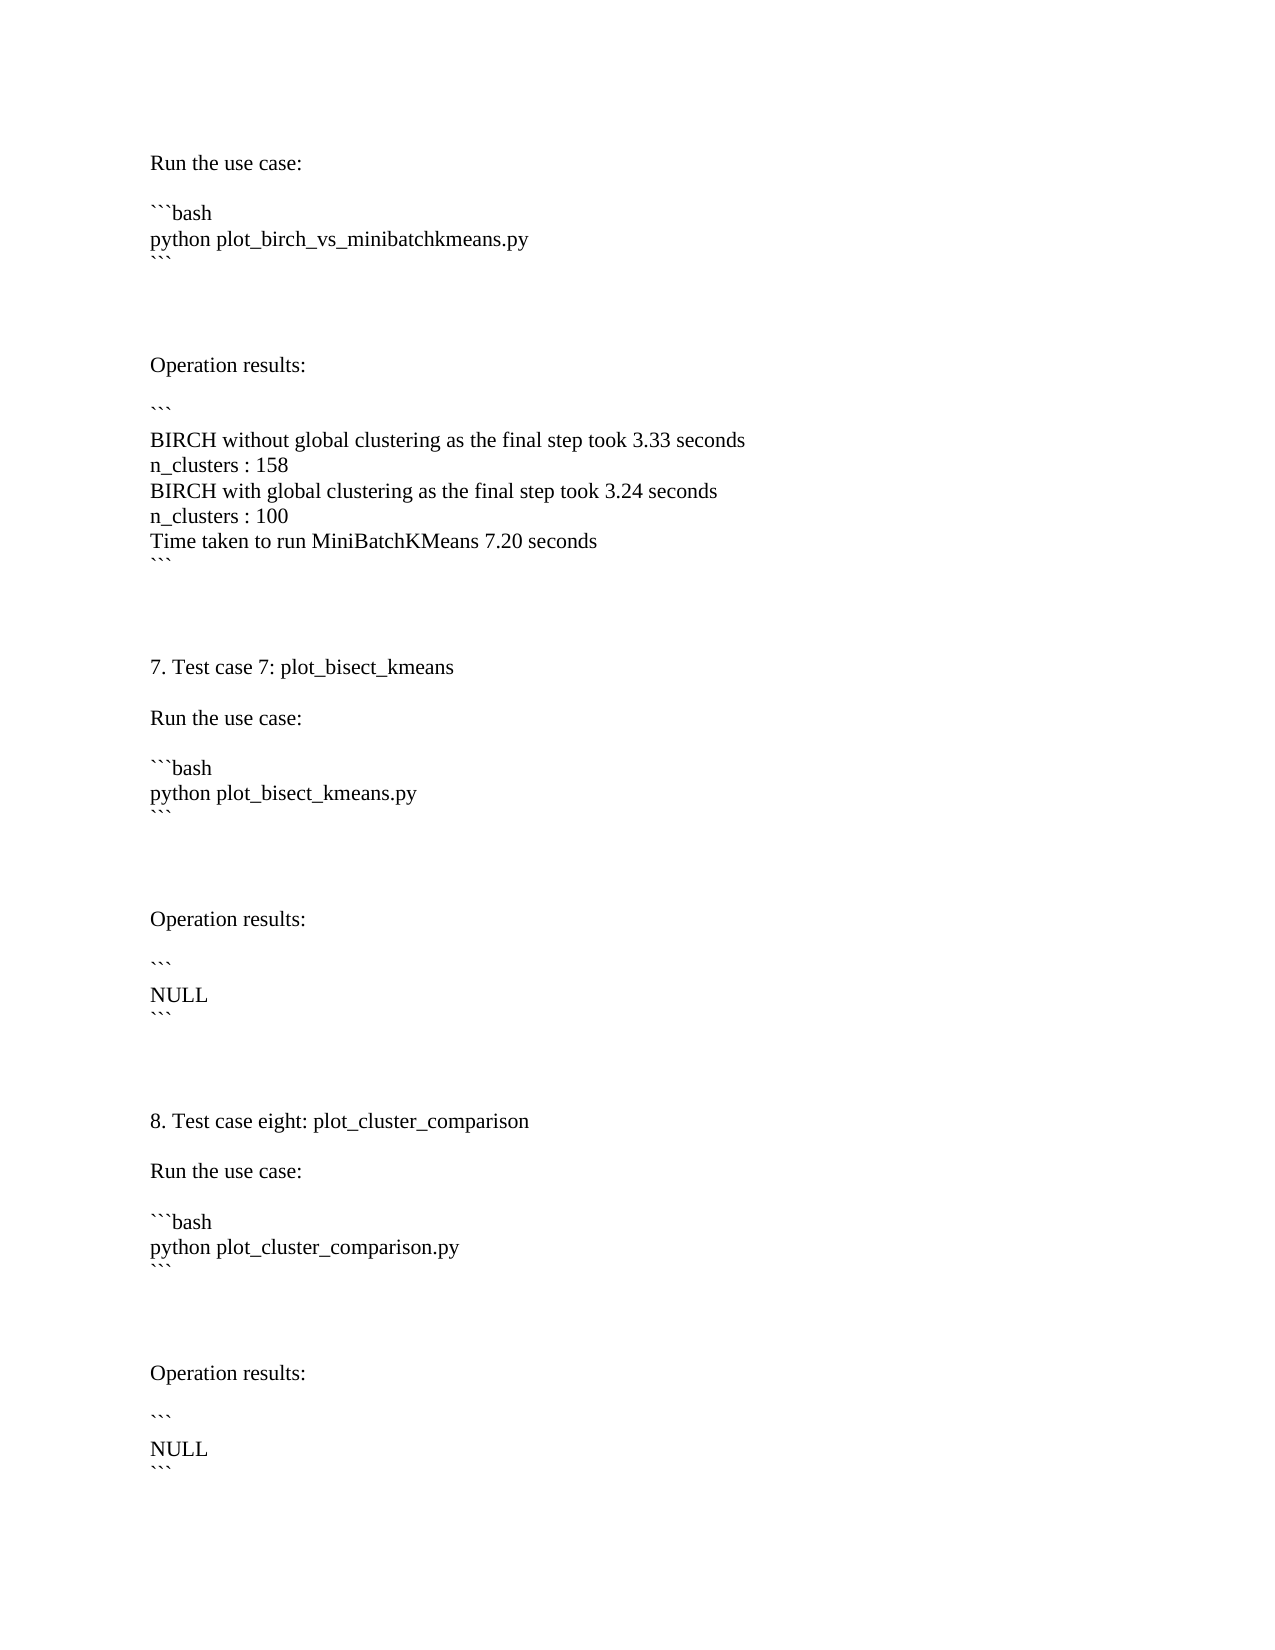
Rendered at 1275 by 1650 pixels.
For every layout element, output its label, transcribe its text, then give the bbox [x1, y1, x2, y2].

text ``` [150, 957, 1125, 982]
text Operation results: [150, 1360, 1125, 1385]
text ```bash [150, 200, 1125, 226]
text python plot_birch_vs_minibatchkmeans.py [150, 226, 1125, 251]
text Time taken to run MiniBatchKMeans 7.20 seconds [150, 528, 1125, 553]
text BIRCH with global clustering as the final step took 3.24 seconds [150, 478, 1125, 503]
text BIRCH without global clustering as the final step took 3.33 seconds [150, 427, 1125, 452]
text Run the use case: [150, 150, 1125, 175]
text python plot_bisect_kmeans.py [150, 780, 1125, 805]
text ```bash [150, 755, 1125, 780]
text 8. Test case eight: plot_cluster_comparison [150, 1108, 1125, 1133]
text NULL [150, 1436, 1125, 1461]
text Run the use case: [150, 1158, 1125, 1183]
text ``` [150, 1259, 1125, 1284]
text ``` [150, 805, 1125, 831]
text NULL [150, 982, 1125, 1007]
text n_clusters : 100 [150, 503, 1125, 528]
text ``` [150, 402, 1125, 427]
text ``` [150, 1410, 1125, 1436]
text ```bash [150, 1209, 1125, 1234]
text ``` [150, 1461, 1125, 1486]
text 7. Test case 7: plot_bisect_kmeans [150, 654, 1125, 679]
text ``` [150, 1007, 1125, 1032]
text Operation results: [150, 352, 1125, 377]
text ``` [150, 251, 1125, 276]
text n_clusters : 158 [150, 452, 1125, 478]
text Operation results: [150, 906, 1125, 931]
text Run the use case: [150, 704, 1125, 730]
text python plot_cluster_comparison.py [150, 1234, 1125, 1259]
text ``` [150, 553, 1125, 578]
